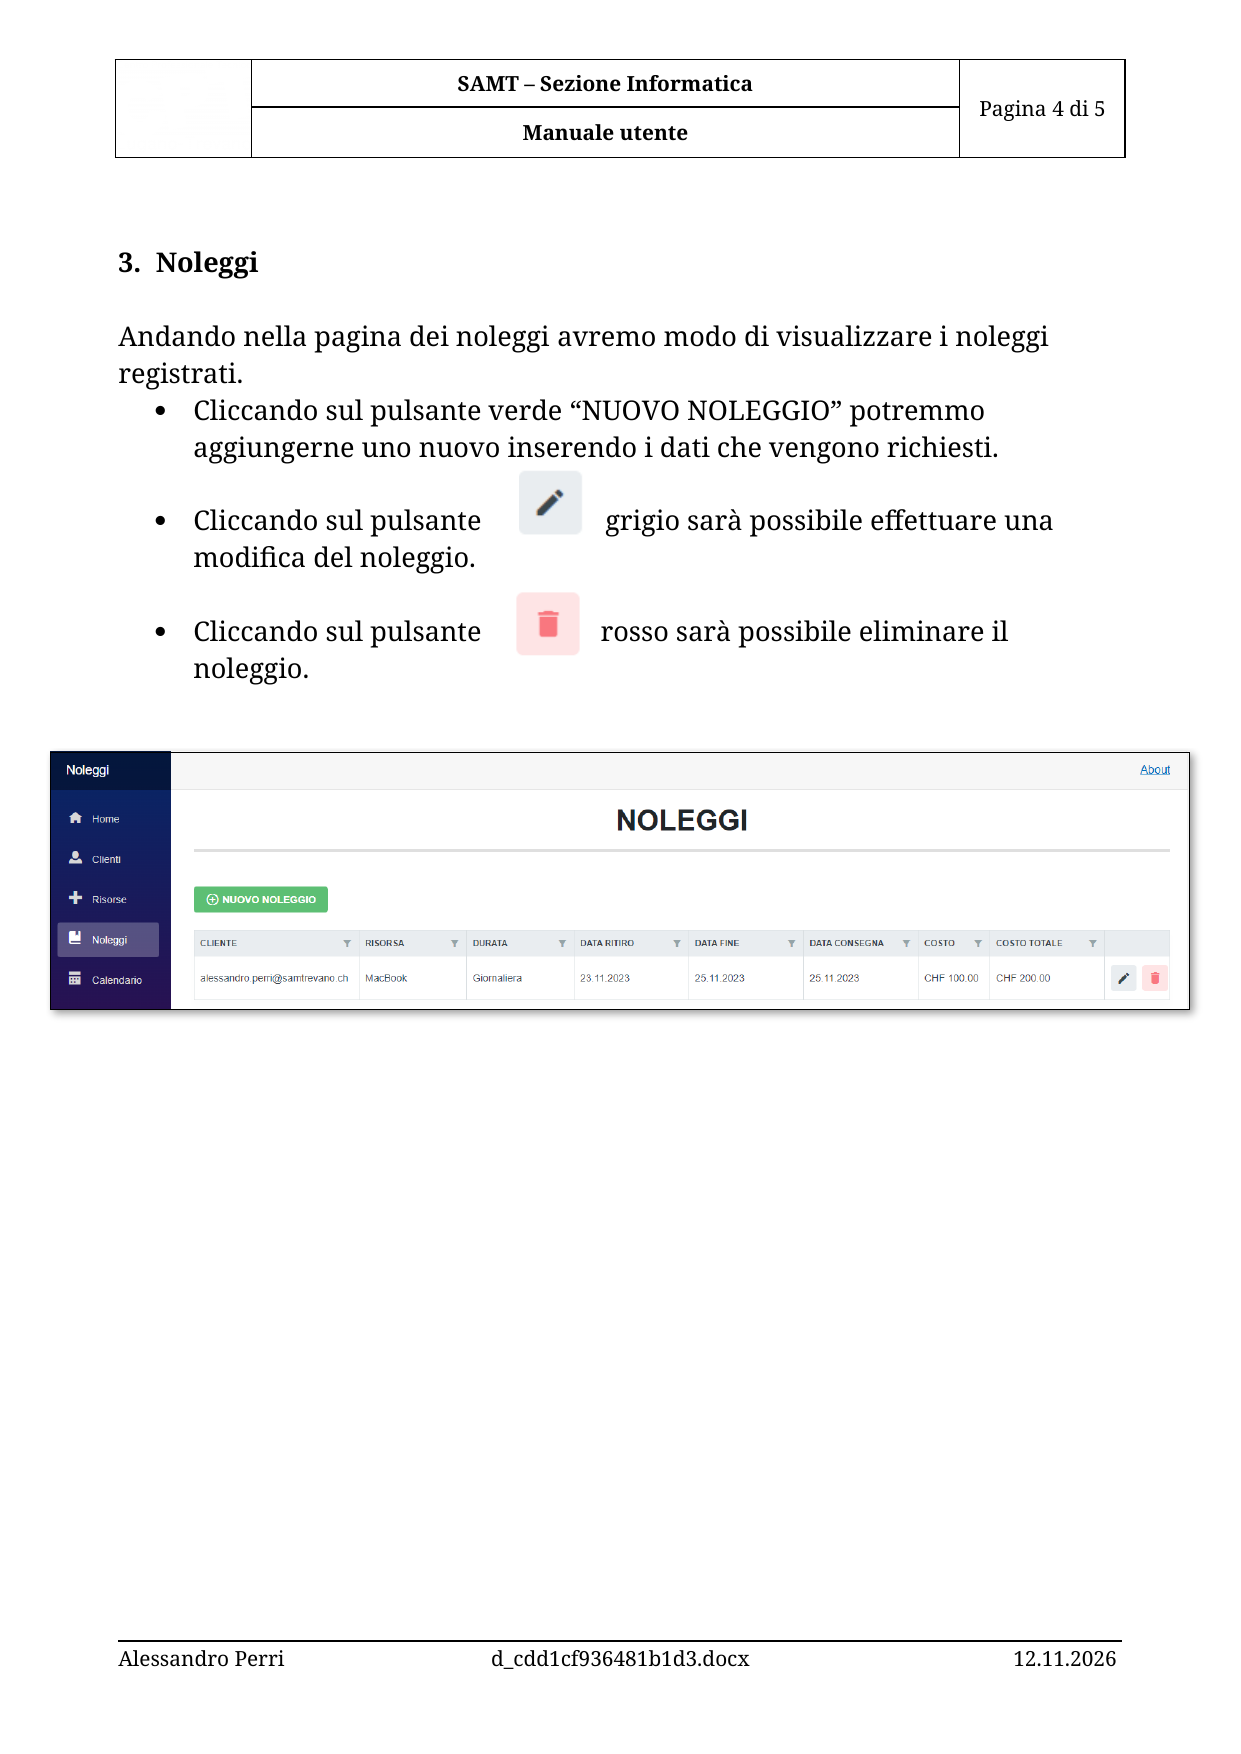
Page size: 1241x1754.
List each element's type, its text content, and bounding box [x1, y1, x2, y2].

picture [513, 589, 582, 660]
list Cliccando sul pulsante rosso sarà possibile eliminare il noleggio. [156, 612, 1122, 686]
picture [51, 753, 1189, 1009]
list Cliccando sul pulsante grigio sarà possibile effettuare una modifica del noleggio. [156, 502, 1122, 576]
picture [115, 60, 251, 157]
text Andando nella pagina dei noleggi avremo modo di visualizzare i noleggi registrati. [118, 317, 1122, 391]
picture [519, 468, 587, 541]
list Cliccando sul pulsante verde “NUOVO NOLEGGIO” potremmo aggiungerne uno nuovo inserendo i dati che vengono richiesti. [156, 391, 1122, 465]
list Noleggi [118, 244, 1122, 281]
